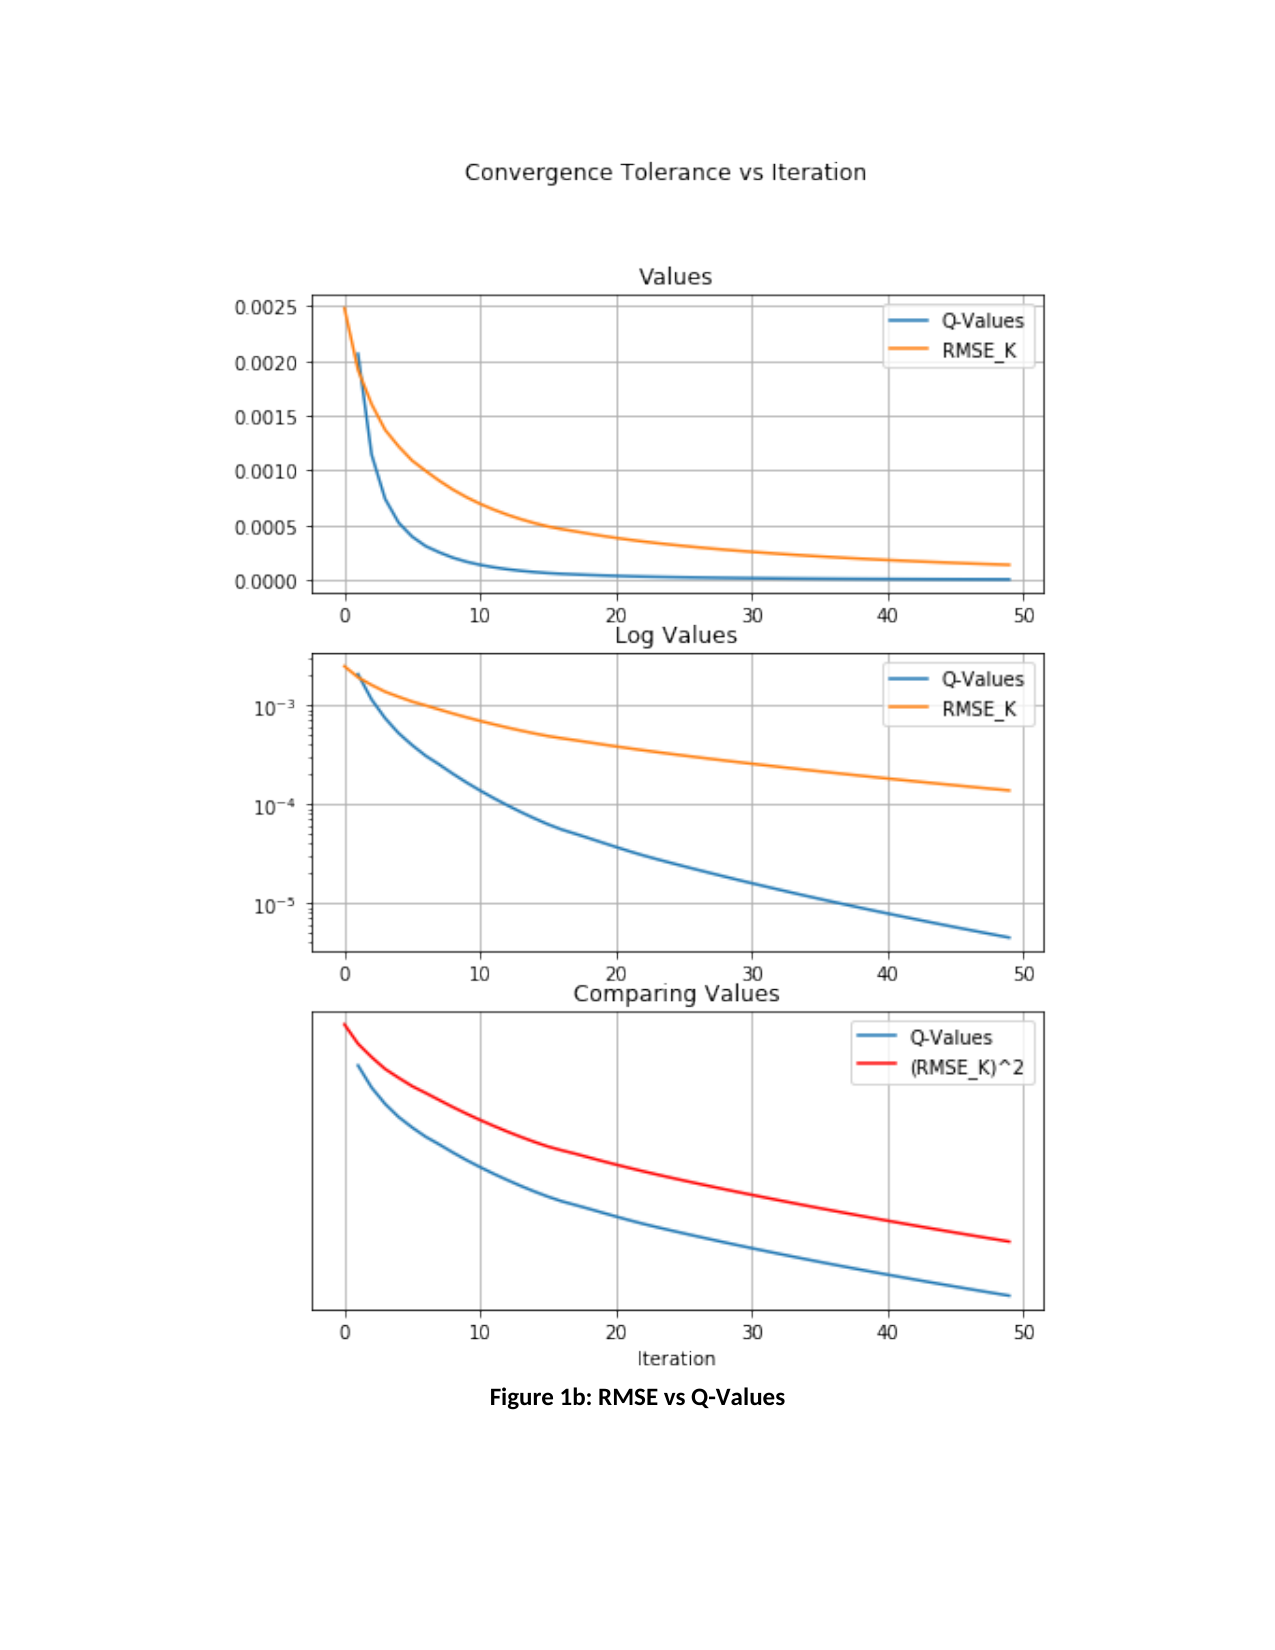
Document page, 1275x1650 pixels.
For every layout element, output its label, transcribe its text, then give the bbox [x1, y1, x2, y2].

picture [220, 150, 1055, 1381]
text Figure 1b: RMSE vs Q-Values [150, 1381, 1125, 1411]
